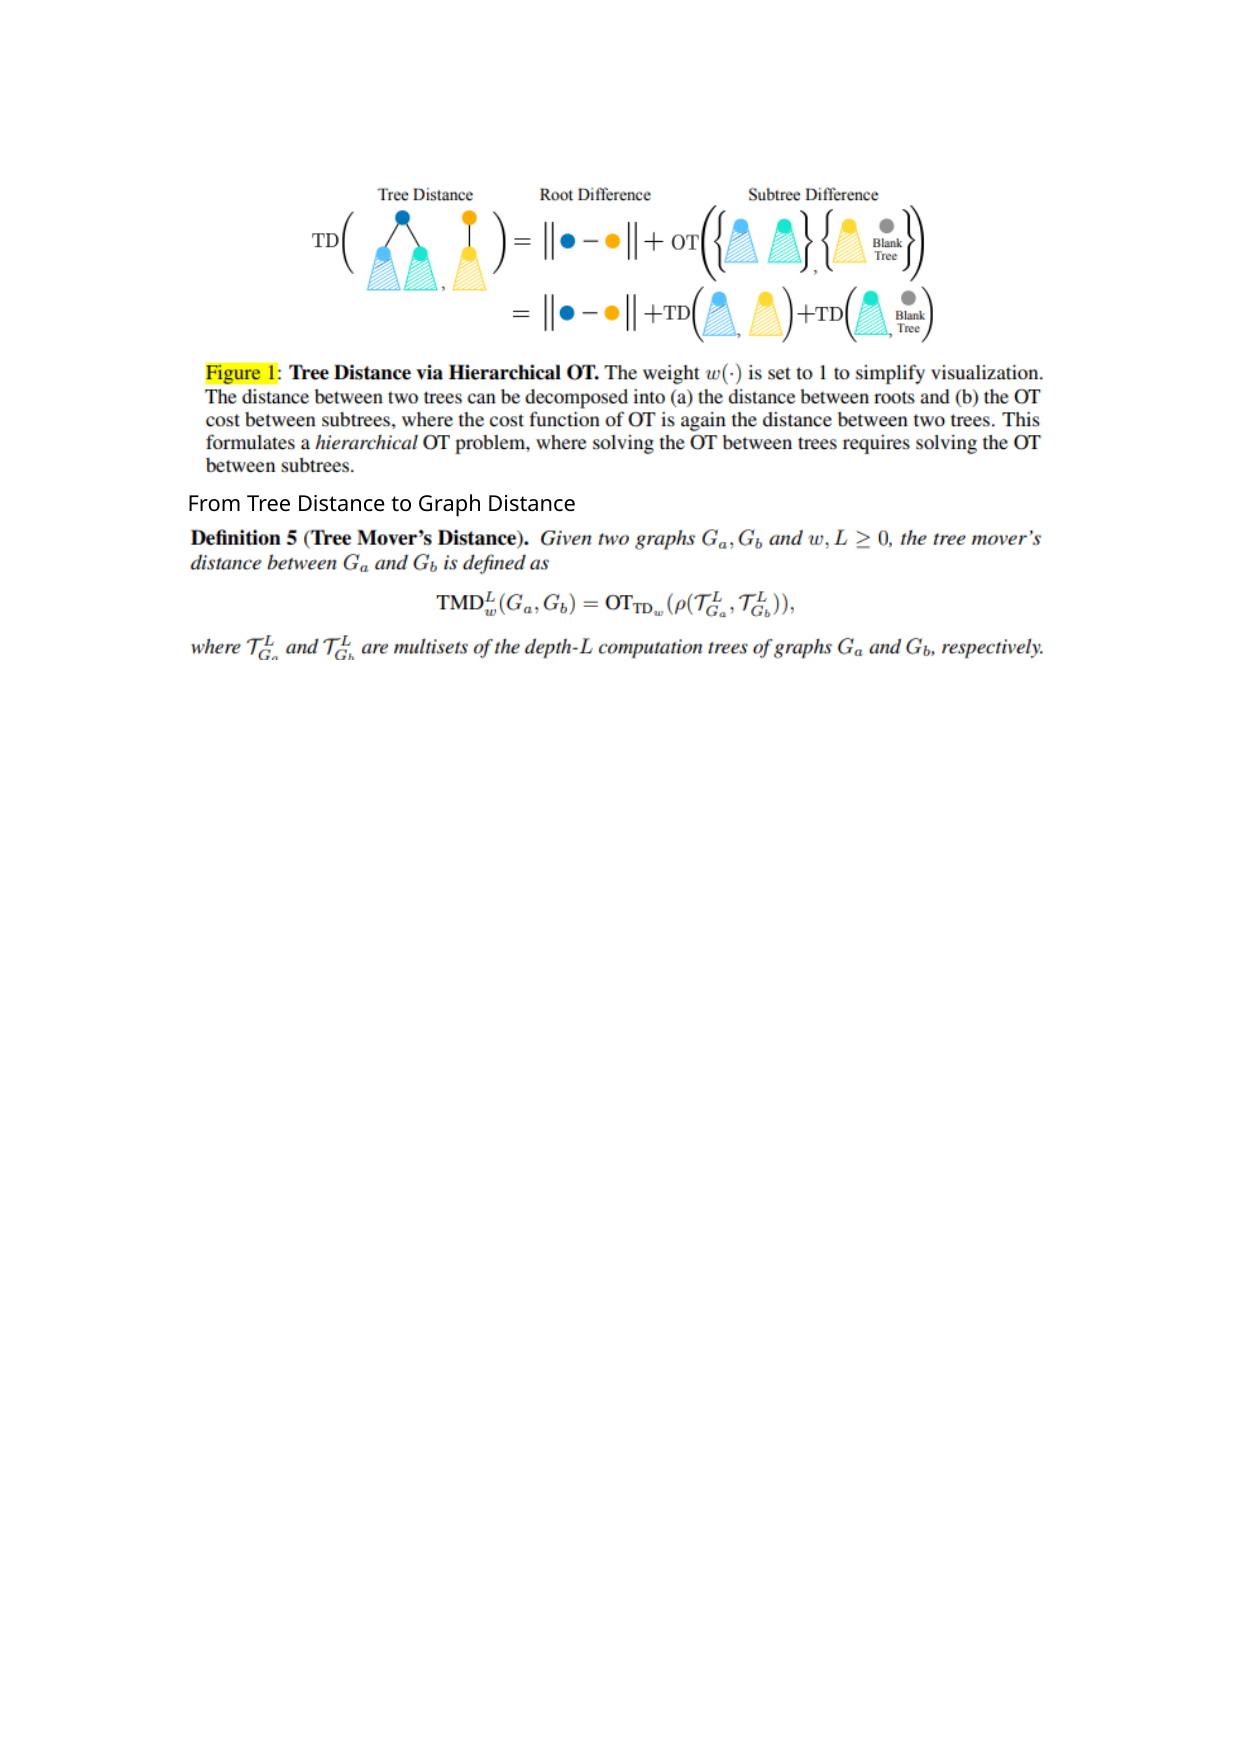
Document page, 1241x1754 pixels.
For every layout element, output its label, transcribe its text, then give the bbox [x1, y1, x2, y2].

picture [187, 519, 1053, 660]
picture [187, 162, 1053, 481]
text From Tree Distance to Graph Distance [187, 487, 1053, 519]
